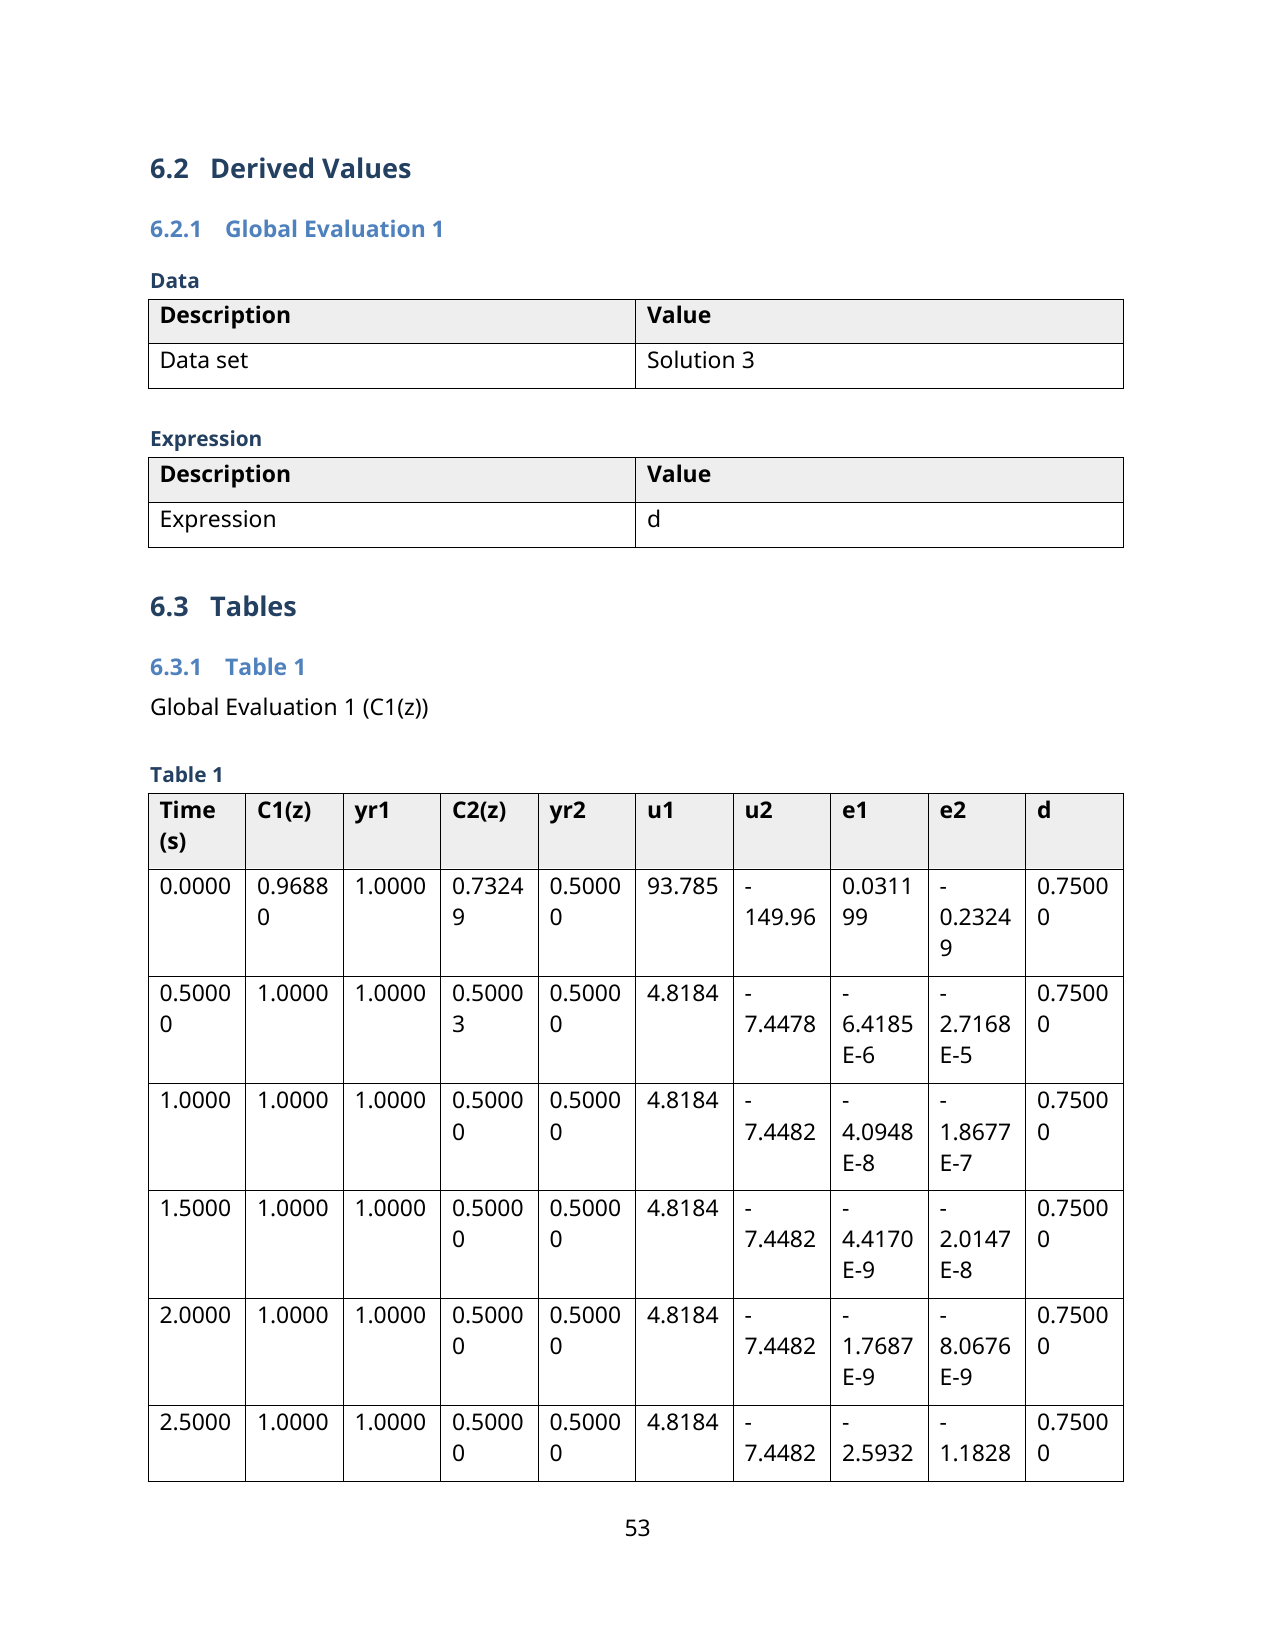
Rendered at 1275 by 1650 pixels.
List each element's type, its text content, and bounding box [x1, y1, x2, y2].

table_cell -0.23249 [929, 870, 1025, 976]
table_cell -6.4185E-6 [831, 977, 928, 1083]
table_header e2 [929, 794, 1025, 868]
table_cell -7.4478 [734, 977, 830, 1083]
table_cell 1.0000 [246, 1299, 343, 1405]
table_cell -7.4482 [734, 1084, 830, 1190]
table_cell 4.8184 [636, 1084, 733, 1190]
table_cell -149.96 [734, 870, 830, 976]
table_header yr1 [344, 794, 440, 868]
table_cell 1.5000 [149, 1191, 245, 1298]
table_cell 0.50000 [441, 1406, 538, 1481]
table_cell 0.50003 [441, 977, 538, 1083]
table_cell 0.73249 [441, 870, 538, 976]
subtitle Tables [150, 587, 1125, 624]
table_header d [1026, 794, 1123, 868]
table_cell 0.75000 [1026, 870, 1123, 976]
table_cell 0.75000 [1026, 1299, 1123, 1405]
table_cell 1.0000 [344, 1191, 440, 1298]
subtitle Table 1 [150, 651, 1125, 682]
table_cell Expression [149, 503, 635, 547]
table_header u1 [636, 794, 733, 868]
table_cell -8.0676E-9 [929, 1299, 1025, 1405]
table_cell 0.50000 [441, 1084, 538, 1190]
table_cell 0.96880 [246, 870, 343, 976]
table_cell -1.8677E-7 [929, 1084, 1025, 1190]
table_cell -7.4482 [734, 1191, 830, 1298]
table_cell 0.0000 [149, 870, 245, 976]
table_cell 0.50000 [441, 1299, 538, 1405]
table_cell 4.8184 [636, 977, 733, 1083]
table_cell 4.8184 [636, 1299, 733, 1405]
table_cell -4.4170E-9 [831, 1191, 928, 1298]
table_cell 2.0000 [149, 1299, 245, 1405]
table_cell Data set [149, 344, 635, 388]
table_cell 1.0000 [344, 977, 440, 1083]
table_cell -1.1828E-9 [929, 1406, 1025, 1481]
table_cell 1.0000 [344, 870, 440, 976]
table_cell 0.75000 [1026, 977, 1123, 1083]
table_cell 1.0000 [246, 977, 343, 1083]
text Data [150, 266, 1125, 294]
table_cell 2.5000 [149, 1406, 245, 1481]
table_cell 0.50000 [539, 1191, 635, 1298]
subtitle Derived Values [150, 150, 1125, 187]
table_cell 0.50000 [539, 977, 635, 1083]
table_cell 1.0000 [344, 1406, 440, 1481]
table_header u2 [734, 794, 830, 868]
table_cell -2.7168E-5 [929, 977, 1025, 1083]
table_cell 4.8184 [636, 1406, 733, 1481]
subtitle Global Evaluation 1 [150, 213, 1125, 244]
table_cell -7.4482 [734, 1406, 830, 1481]
table_header Description [149, 300, 635, 343]
table_cell 0.031199 [831, 870, 928, 976]
table_cell 1.0000 [246, 1191, 343, 1298]
table_cell 0.50000 [539, 1299, 635, 1405]
table_cell 0.75000 [1026, 1406, 1123, 1481]
table_cell 1.0000 [246, 1084, 343, 1190]
table_cell 0.50000 [539, 1084, 635, 1190]
table_header yr2 [539, 794, 635, 868]
table_cell -4.0948E-8 [831, 1084, 928, 1190]
table_header Time (s) [149, 794, 245, 868]
text Table 1 [150, 760, 1125, 788]
table_cell 0.50000 [441, 1191, 538, 1298]
table_cell 0.75000 [1026, 1084, 1123, 1190]
table_header C2(z) [441, 794, 538, 868]
table_header C1(z) [246, 794, 343, 868]
table_cell 4.8184 [636, 1191, 733, 1298]
table_cell 1.0000 [149, 1084, 245, 1190]
table_cell 1.0000 [246, 1406, 343, 1481]
table_cell 1.0000 [344, 1299, 440, 1405]
table_header Value [636, 458, 1123, 502]
table_cell 1.0000 [344, 1084, 440, 1190]
table_header Value [636, 300, 1123, 343]
table_cell d [636, 503, 1123, 547]
table_header e1 [831, 794, 928, 868]
table_header Description [149, 458, 635, 502]
table_cell -2.0147E-8 [929, 1191, 1025, 1298]
table_cell 0.50000 [149, 977, 245, 1083]
table_cell 0.50000 [539, 1406, 635, 1481]
text Expression [150, 424, 1125, 453]
table_cell -2.5932E-10 [831, 1406, 928, 1481]
table_cell 0.75000 [1026, 1191, 1123, 1298]
table_cell 93.785 [636, 870, 733, 976]
table_cell Solution 3 [636, 344, 1123, 388]
table_cell -7.4482 [734, 1299, 830, 1405]
table_cell 0.50000 [539, 870, 635, 976]
text Global Evaluation 1 (C1(z)) [150, 691, 1125, 722]
table_cell -1.7687E-9 [831, 1299, 928, 1405]
